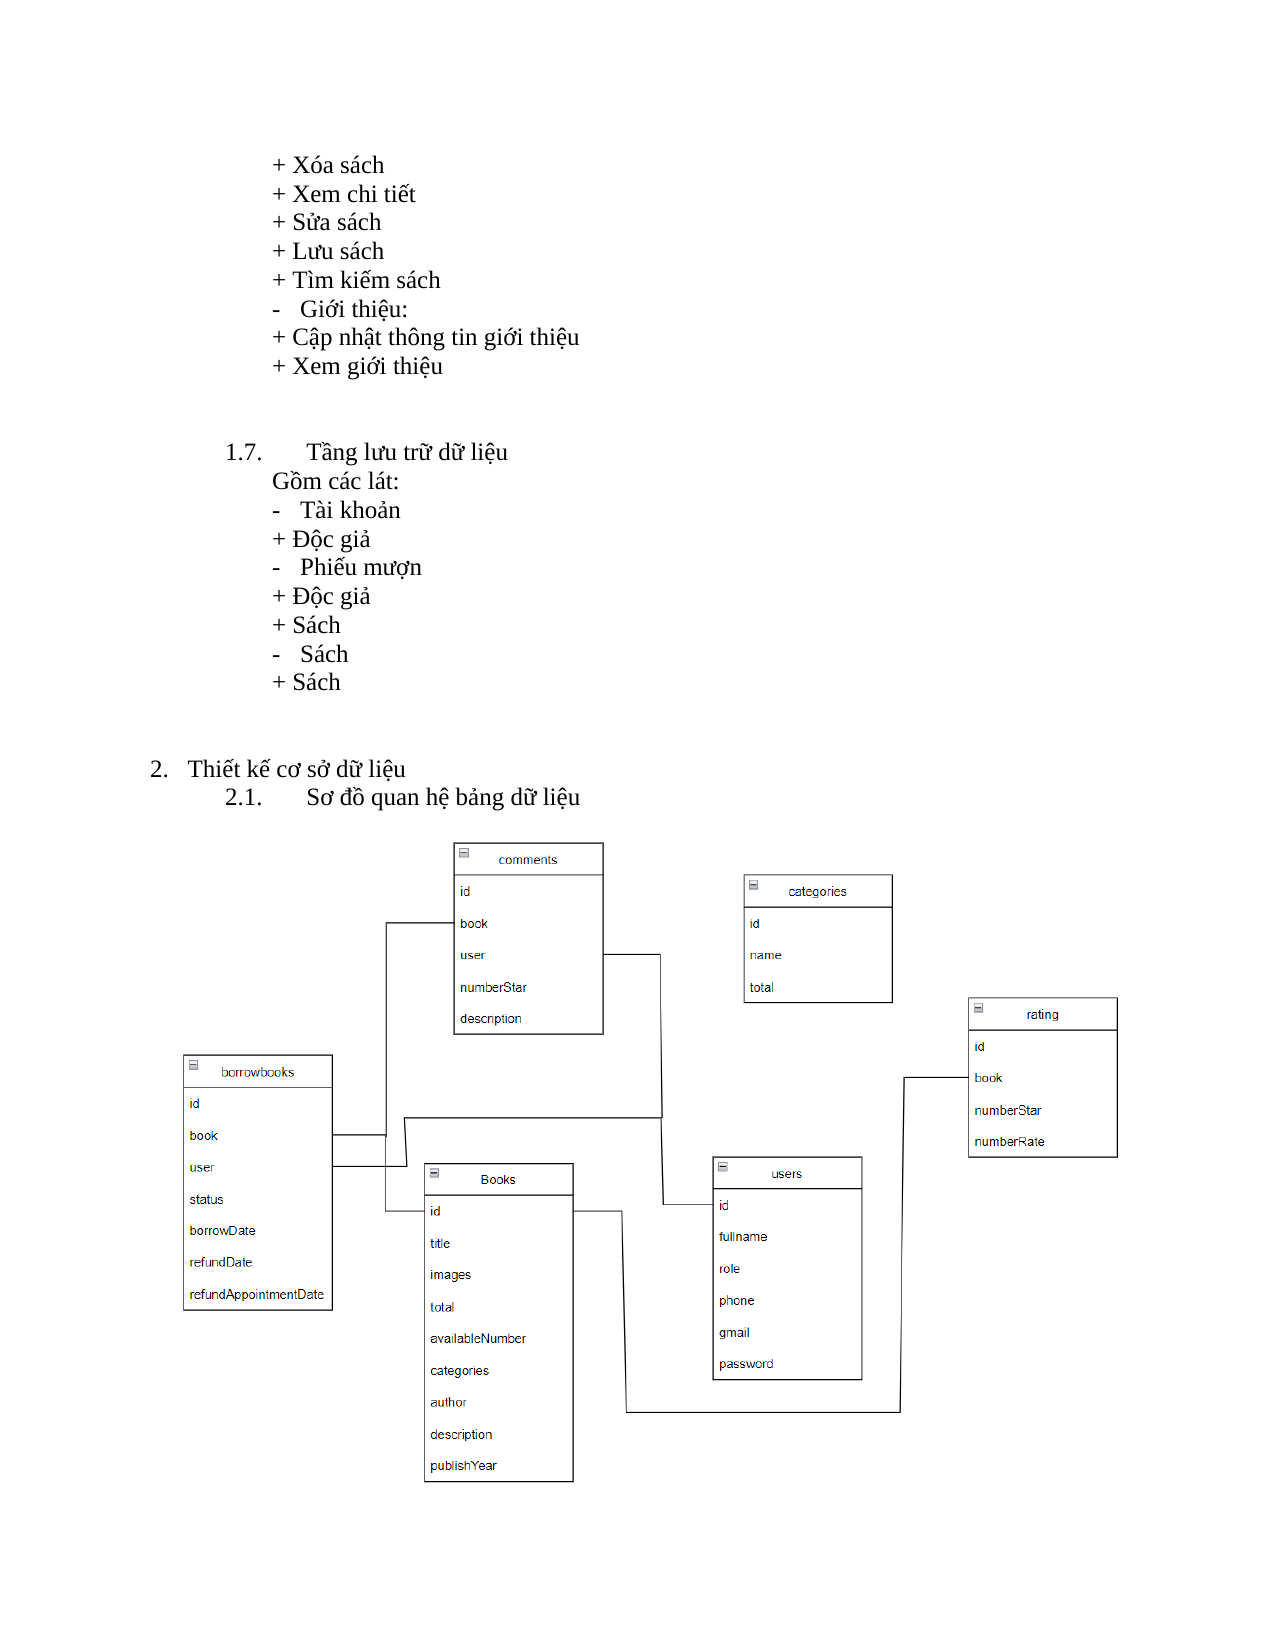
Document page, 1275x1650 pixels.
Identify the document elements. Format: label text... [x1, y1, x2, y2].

text - Phiếu mượn [272, 552, 1125, 581]
text - Tài khoản [272, 495, 1125, 524]
list Thiết kế cơ sở dữ liệu [150, 754, 1125, 782]
text + Độc giả [272, 581, 1125, 610]
text + Độc giả [272, 524, 1125, 552]
text + Lưu sách [272, 236, 1125, 265]
text + Xóa sách [272, 150, 1125, 179]
text + Sửa sách [272, 207, 1125, 236]
text - Sách [272, 639, 1125, 667]
text + Sách [272, 610, 1125, 639]
text + Xem giới thiệu [272, 351, 1125, 380]
text + Tìm kiếm sách [272, 265, 1125, 294]
text + Xem chi tiết [272, 179, 1125, 207]
picture [150, 830, 1125, 1490]
text Gồm các lát: [272, 466, 1125, 495]
text + Cập nhật thông tin giới thiệu [272, 322, 1125, 351]
list Tầng lưu trữ dữ liệu [225, 437, 1125, 466]
text + Sách [272, 667, 1125, 696]
text - Giới thiệu: [272, 294, 1125, 322]
list Sơ đồ quan hệ bảng dữ liệu [225, 782, 1125, 811]
